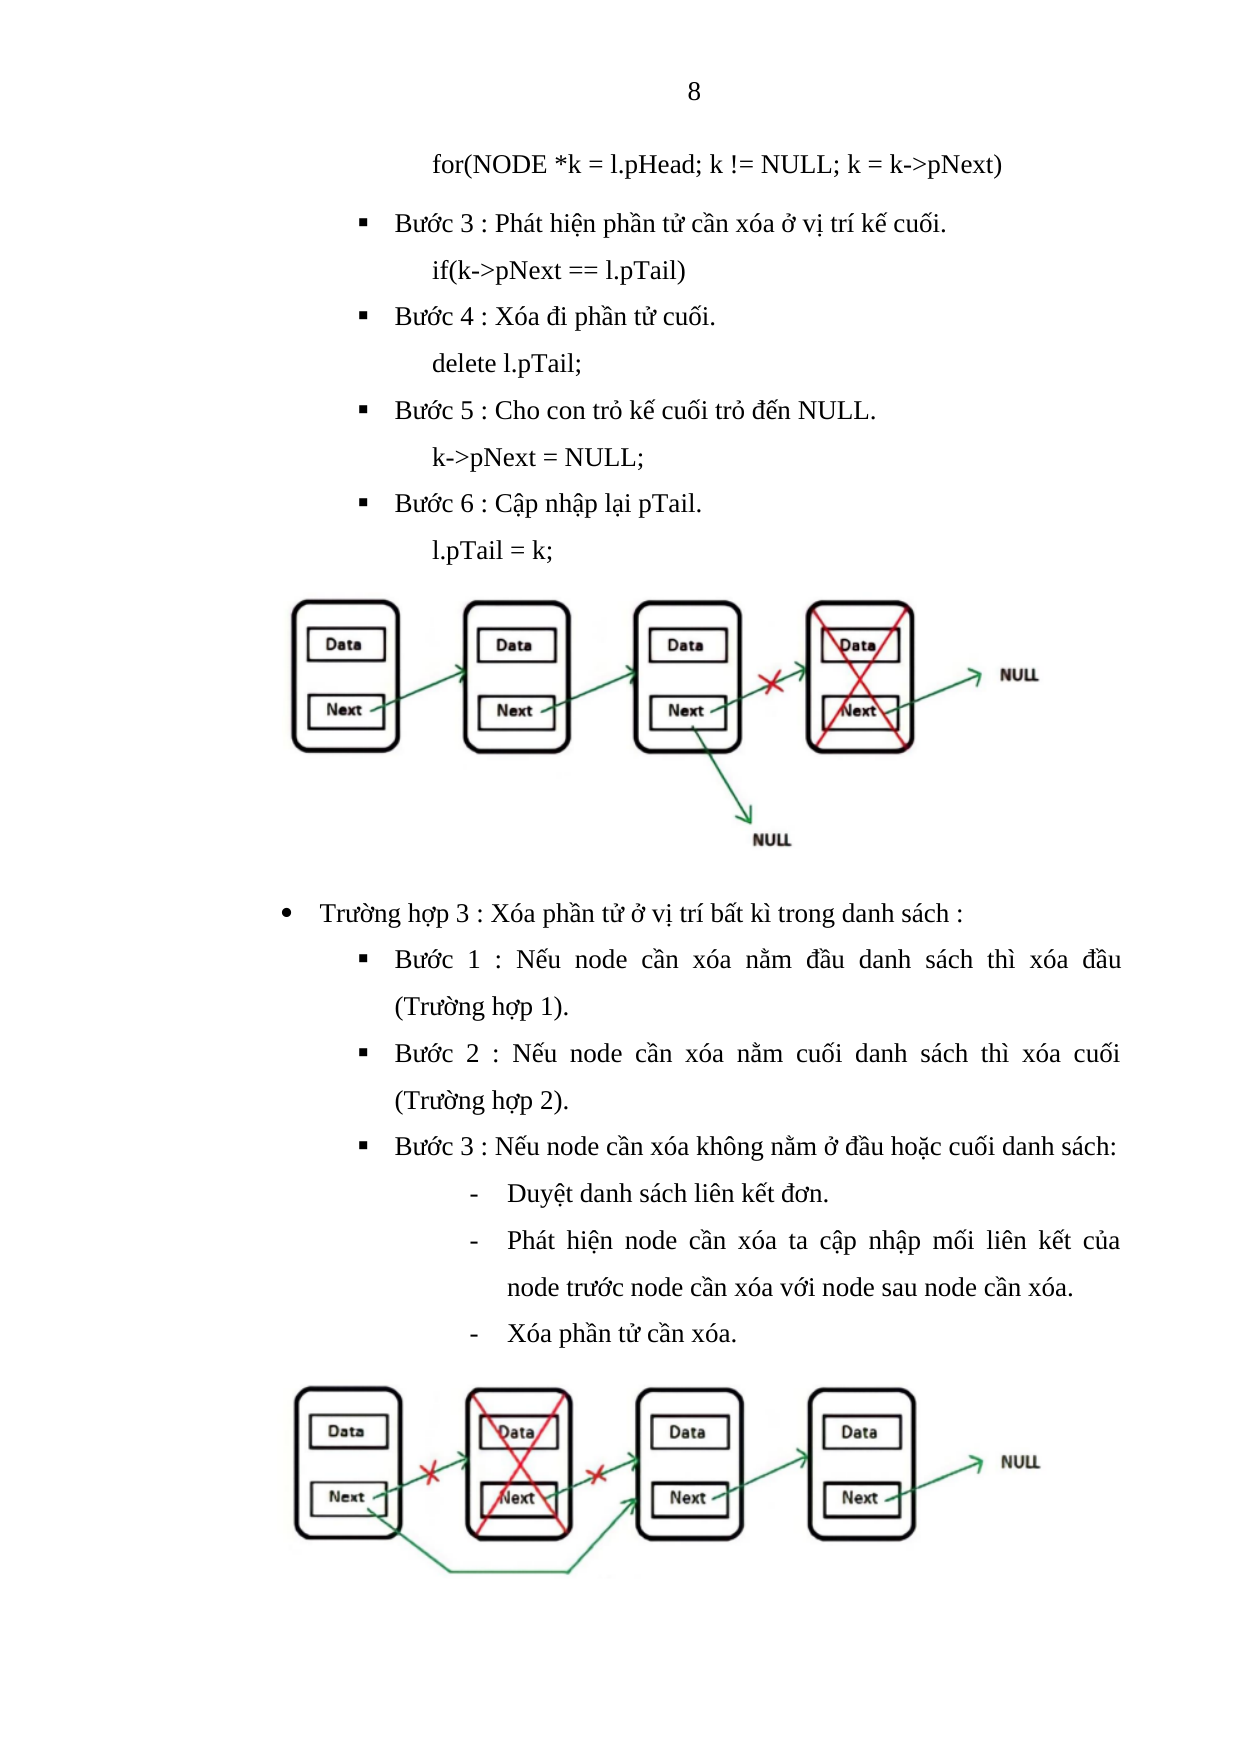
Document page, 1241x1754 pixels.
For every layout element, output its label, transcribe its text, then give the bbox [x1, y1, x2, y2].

list Phát hiện node cần xóa ta cập nhập mối liên kết của node trước node cần xóa với node sau node cần xóa. [469, 1224, 1122, 1302]
picture [281, 575, 1047, 866]
list Bước 2 : Nếu node cần xóa nằm cuối danh sách thì xóa cuối (Trường hợp 2). [357, 1037, 1122, 1115]
list Bước 1 : Nếu node cần xóa nằm đầu danh sách thì xóa đầu (Trường hợp 1). [357, 943, 1122, 1021]
list Bước 4 : Xóa đi phần tử cuối. [357, 300, 1122, 332]
list Bước 5 : Cho con trỏ kế cuối trỏ đến NULL. [357, 394, 1122, 425]
list Bước 3 : Phát hiện phần tử cần xóa ở vị trí kế cuối. [357, 207, 1122, 238]
text for(NODE *k = l.pHead; k != NULL; k = k->pNext) [357, 148, 1122, 179]
list Bước 3 : Nếu node cần xóa không nằm ở đầu hoặc cuối danh sách: [357, 1130, 1122, 1162]
list k->pNext = NULL; [394, 441, 1122, 472]
list Duyệt danh sách liên kết đơn. [469, 1177, 1122, 1208]
list l.pTail = k; [394, 534, 1122, 566]
list Xóa phần tử cần xóa. [469, 1317, 1122, 1348]
list Bước 6 : Cập nhập lại pTail. [357, 487, 1122, 519]
list if(k->pNext == l.pTail) [394, 254, 1122, 285]
list delete l.pTail; [394, 347, 1122, 378]
picture [276, 1368, 1052, 1595]
